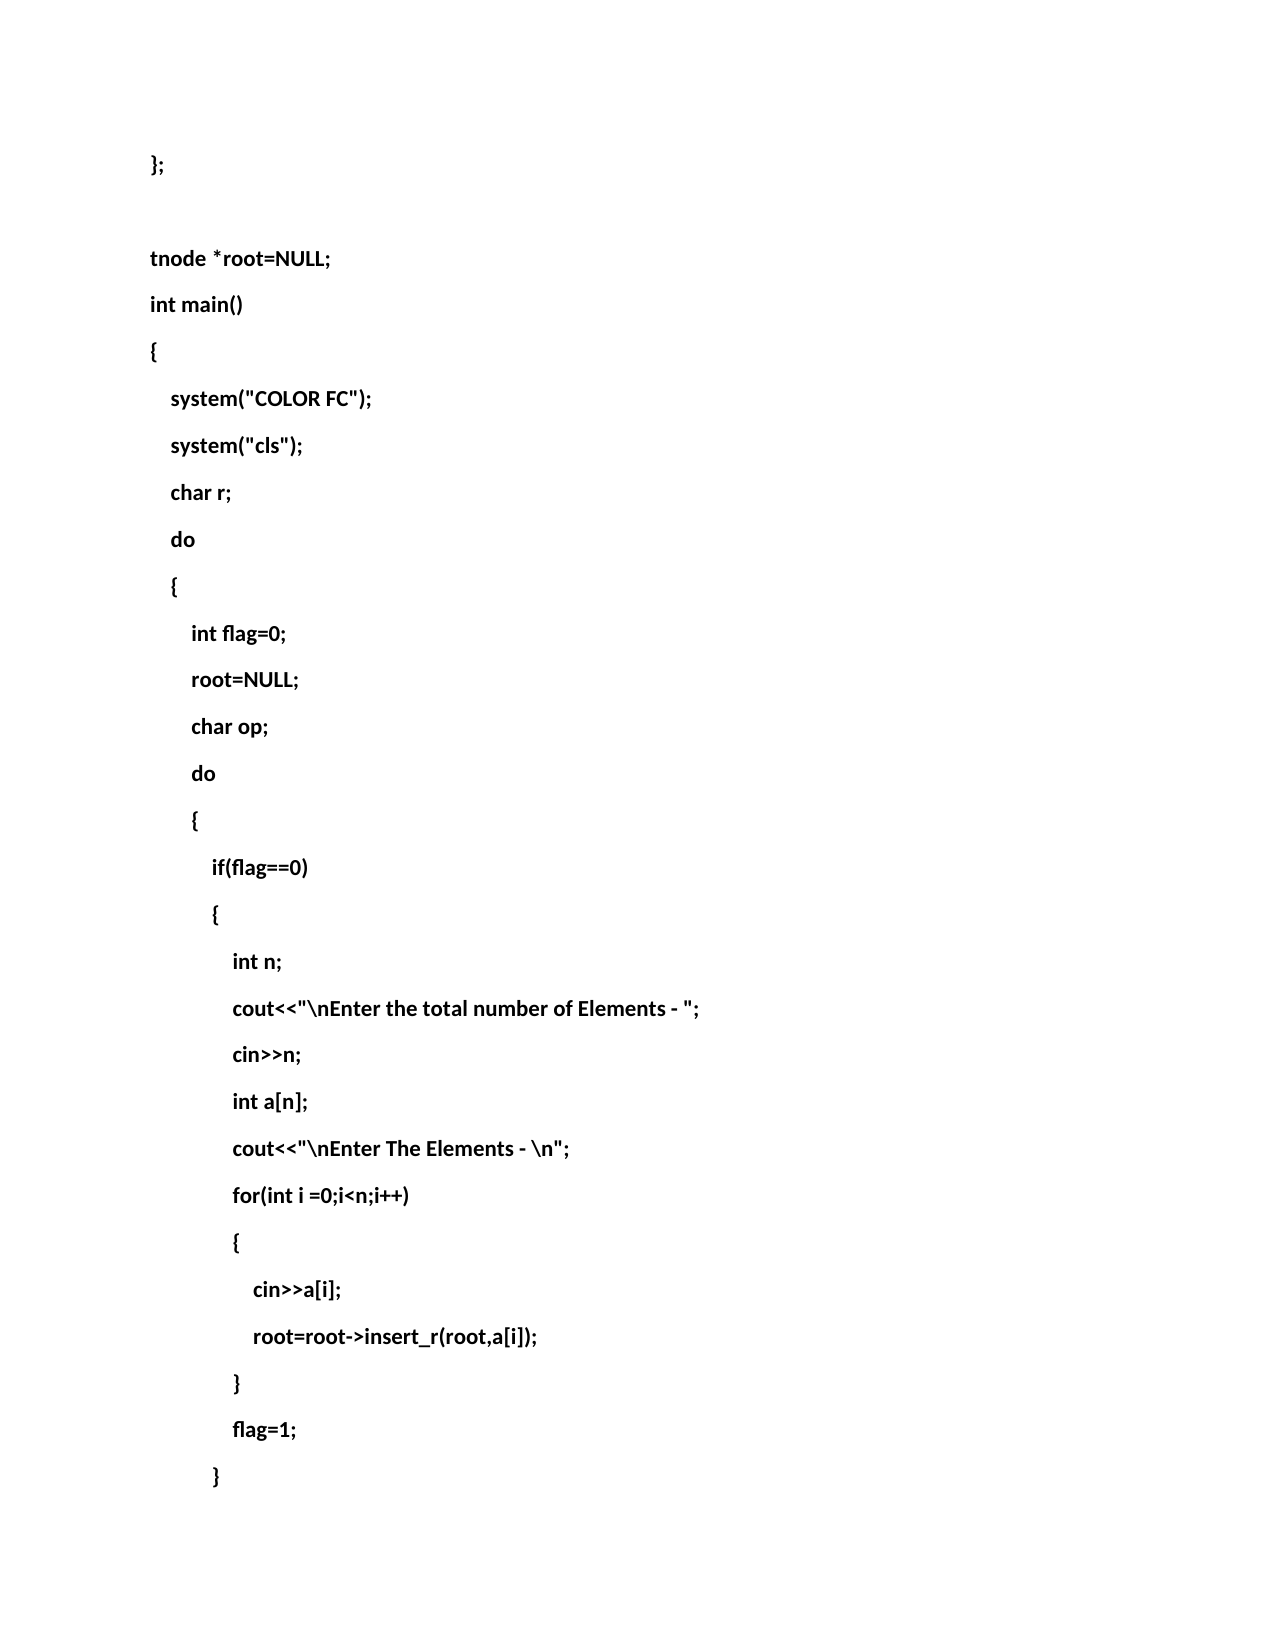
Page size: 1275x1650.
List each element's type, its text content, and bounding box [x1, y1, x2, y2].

text flag=1; [150, 1416, 1125, 1444]
text { [150, 337, 1125, 366]
text char op; [150, 712, 1125, 741]
text root=NULL; [150, 666, 1125, 694]
text { [150, 1228, 1125, 1256]
text { [150, 806, 1125, 834]
text int main() [150, 291, 1125, 319]
text } [150, 1369, 1125, 1397]
text for(int i =0;i<n;i++) [150, 1181, 1125, 1209]
text cin>>n; [150, 1041, 1125, 1069]
text system("COLOR FC"); [150, 384, 1125, 412]
text int a[n]; [150, 1087, 1125, 1116]
text } [150, 1462, 1125, 1491]
text tnode *root=NULL; [150, 244, 1125, 272]
text do [150, 759, 1125, 787]
text char r; [150, 478, 1125, 506]
text root=root->insert_r(root,a[i]); [150, 1322, 1125, 1350]
text }; [150, 150, 1125, 178]
text { [150, 572, 1125, 600]
text cout<<"\nEnter The Elements - \n"; [150, 1134, 1125, 1162]
text cin>>a[i]; [150, 1275, 1125, 1303]
text int flag=0; [150, 619, 1125, 647]
text { [150, 900, 1125, 928]
text if(flag==0) [150, 853, 1125, 881]
text system("cls"); [150, 431, 1125, 459]
text cout<<"\nEnter the total number of Elements - "; [150, 994, 1125, 1022]
text int n; [150, 947, 1125, 975]
text do [150, 525, 1125, 553]
